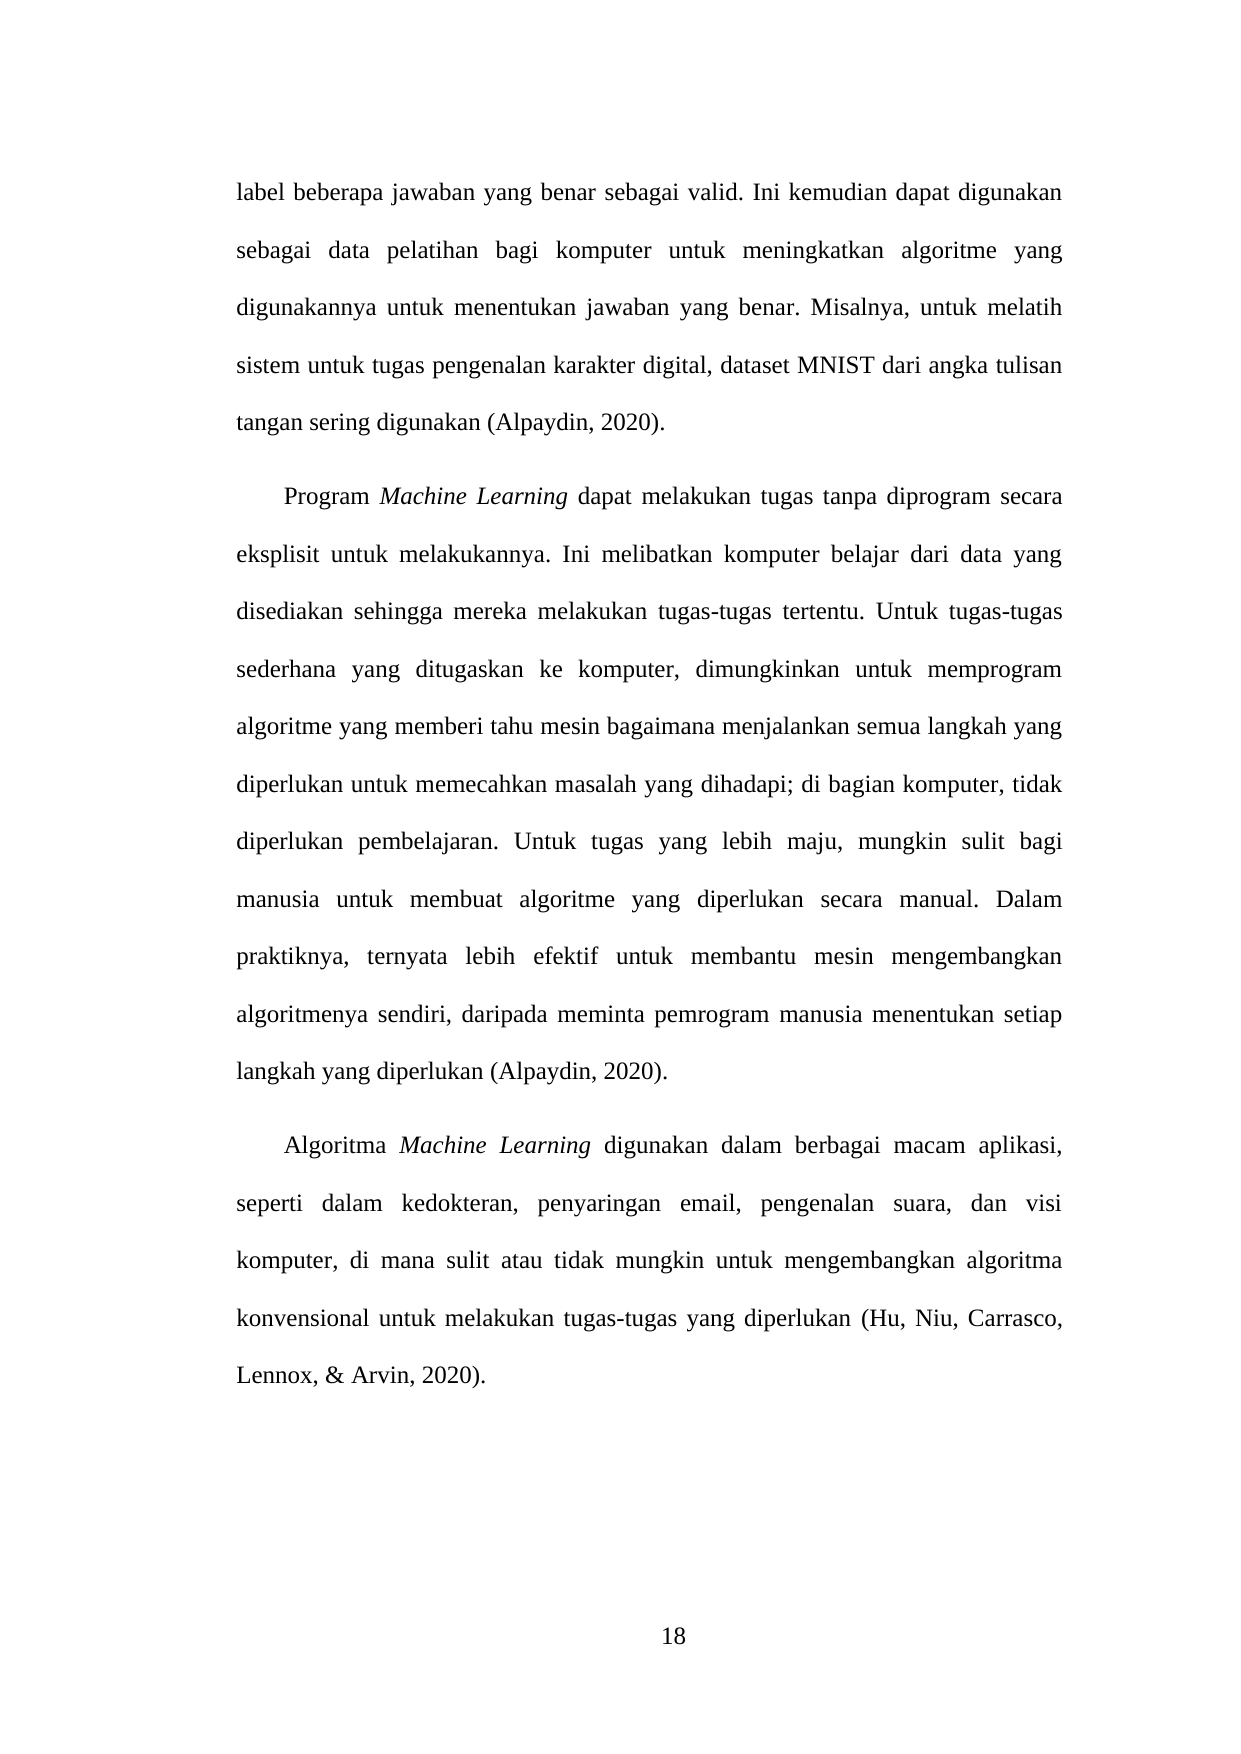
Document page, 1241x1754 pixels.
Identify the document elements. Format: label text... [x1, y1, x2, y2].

text Algoritma Machine Learning digunakan dalam berbagai macam aplikasi, seperti dalam kedokteran, penyaringan email, pengenalan suara, dan visi komputer, di mana sulit atau tidak mungkin untuk mengembangkan algoritma konvensional untuk melakukan tugas-tugas yang diperlukan . [236, 1131, 1063, 1389]
text Program Machine Learning dapat melakukan tugas tanpa diprogram secara eksplisit untuk melakukannya. Ini melibatkan komputer belajar dari data yang disediakan sehingga mereka melakukan tugas-tugas tertentu. Untuk tugas-tugas sederhana yang ditugaskan ke komputer, dimungkinkan untuk memprogram algoritme yang memberi tahu mesin bagaimana menjalankan semua langkah yang diperlukan untuk memecahkan masalah yang dihadapi; di bagian komputer, tidak diperlukan pembelajaran. Untuk tugas yang lebih maju, mungkin sulit bagi manusia untuk membuat algoritme yang diperlukan secara manual. Dalam praktiknya, ternyata lebih efektif untuk membantu mesin mengembangkan algoritmenya sendiri, daripada meminta pemrogram manusia menentukan setiap langkah yang diperlukan . [236, 481, 1063, 1085]
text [236, 177, 1063, 436]
